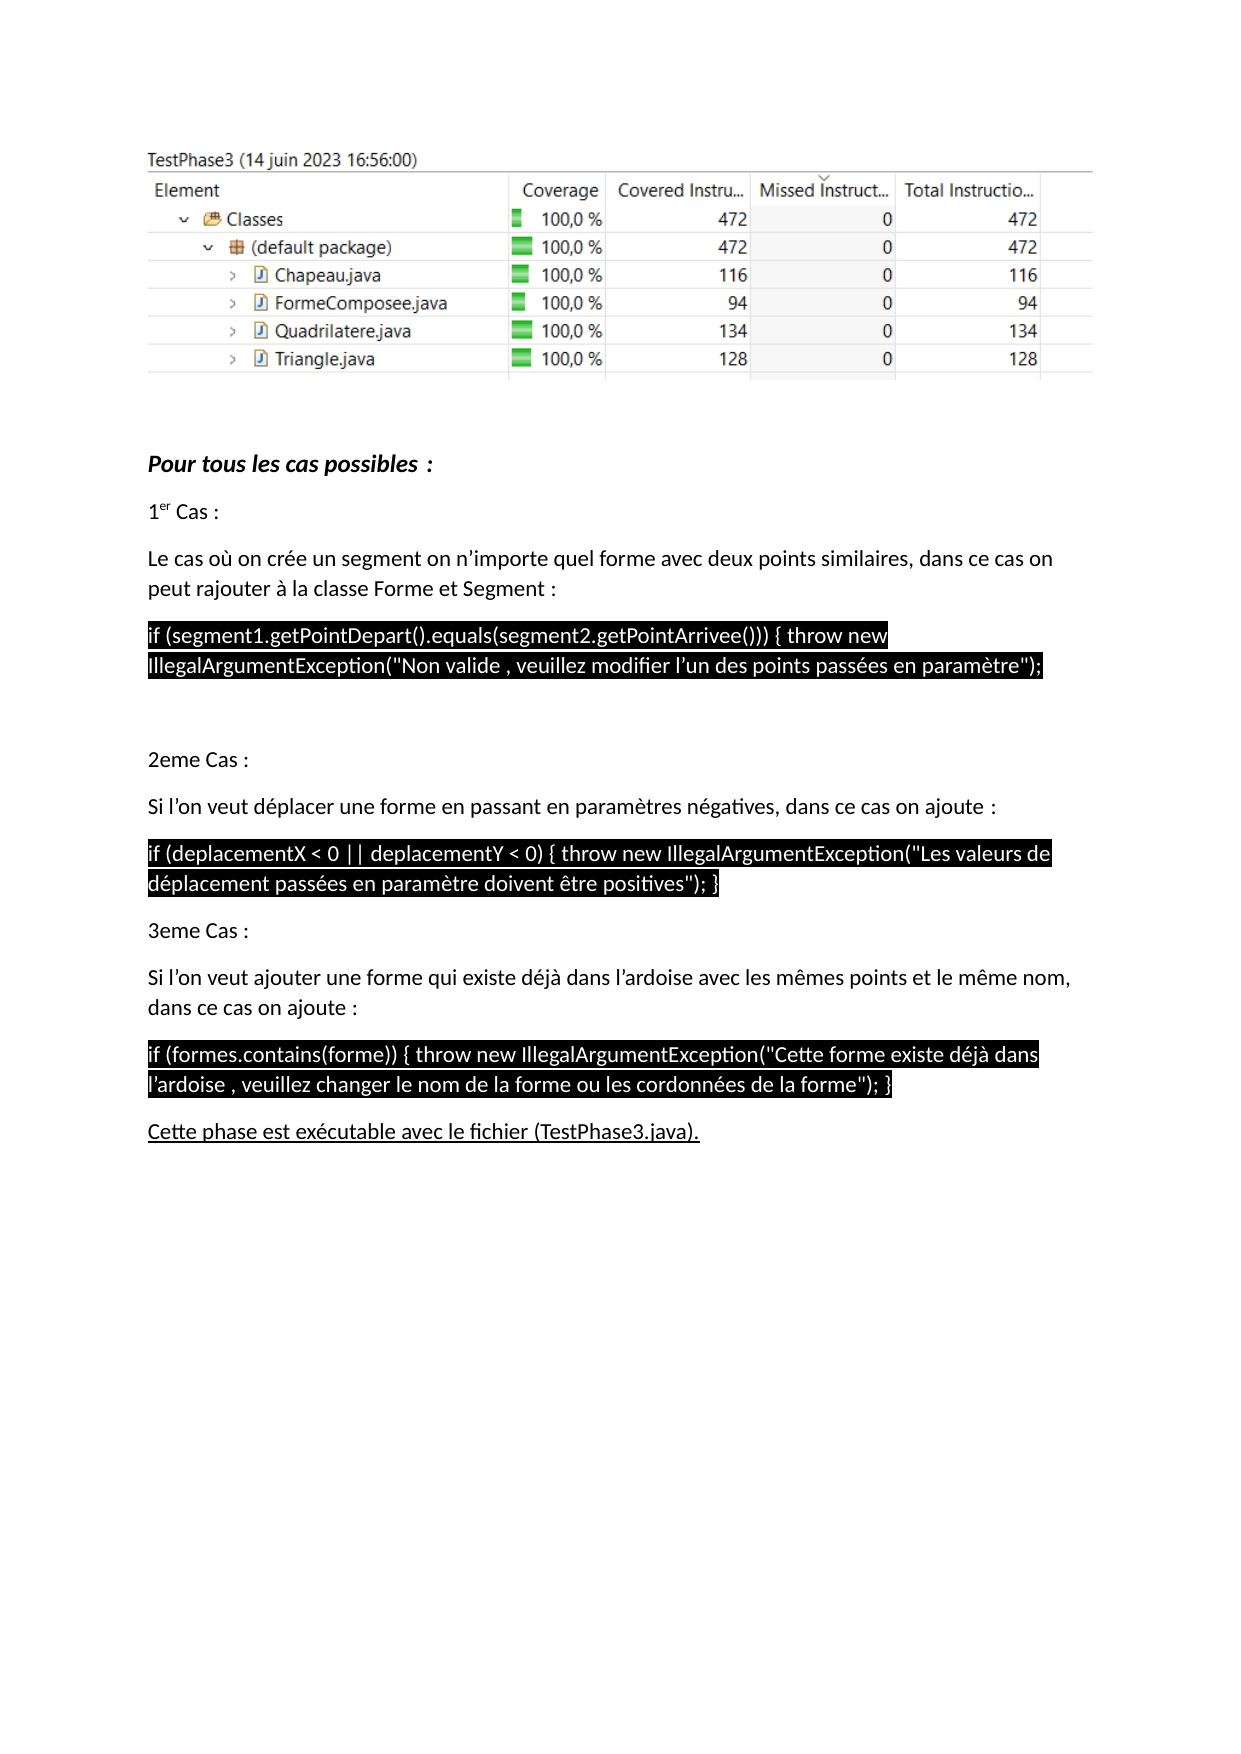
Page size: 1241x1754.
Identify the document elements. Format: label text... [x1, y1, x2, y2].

text 3eme Cas : [148, 916, 1093, 944]
text if (segment1.getPointDepart().equals(segment2.getPointArrivee())) { throw new IllegalArgumentException("Non valide , veuillez modifier l’un des points passées en paramètre"); [148, 621, 1093, 679]
picture [147, 147, 1093, 380]
text Pour tous les cas possibles : [148, 448, 1093, 478]
text 1er Cas : [148, 497, 1093, 525]
text Le cas où on crée un segment on n’importe quel forme avec deux points similaires, dans ce cas on peut rajouter à la classe Forme et Segment : [148, 544, 1093, 602]
text if (deplacementX < 0 || deplacementY < 0) { throw new IllegalArgumentException("Les valeurs de déplacement passées en paramètre doivent être positives"); } [148, 839, 1093, 897]
text if (formes.contains(forme)) { throw new IllegalArgumentException("Cette forme existe déjà dans l’ardoise , veuillez changer le nom de la forme ou les cordonnées de la forme"); } [148, 1040, 1093, 1098]
text Si l’on veut ajouter une forme qui existe déjà dans l’ardoise avec les mêmes points et le même nom, dans ce cas on ajoute : [148, 963, 1093, 1021]
text Cette phase est exécutable avec le fichier (TestPhase3.java). [148, 1117, 1093, 1145]
text 2eme Cas : [148, 745, 1093, 773]
text Si l’on veut déplacer une forme en passant en paramètres négatives, dans ce cas on ajoute : [148, 792, 1093, 820]
